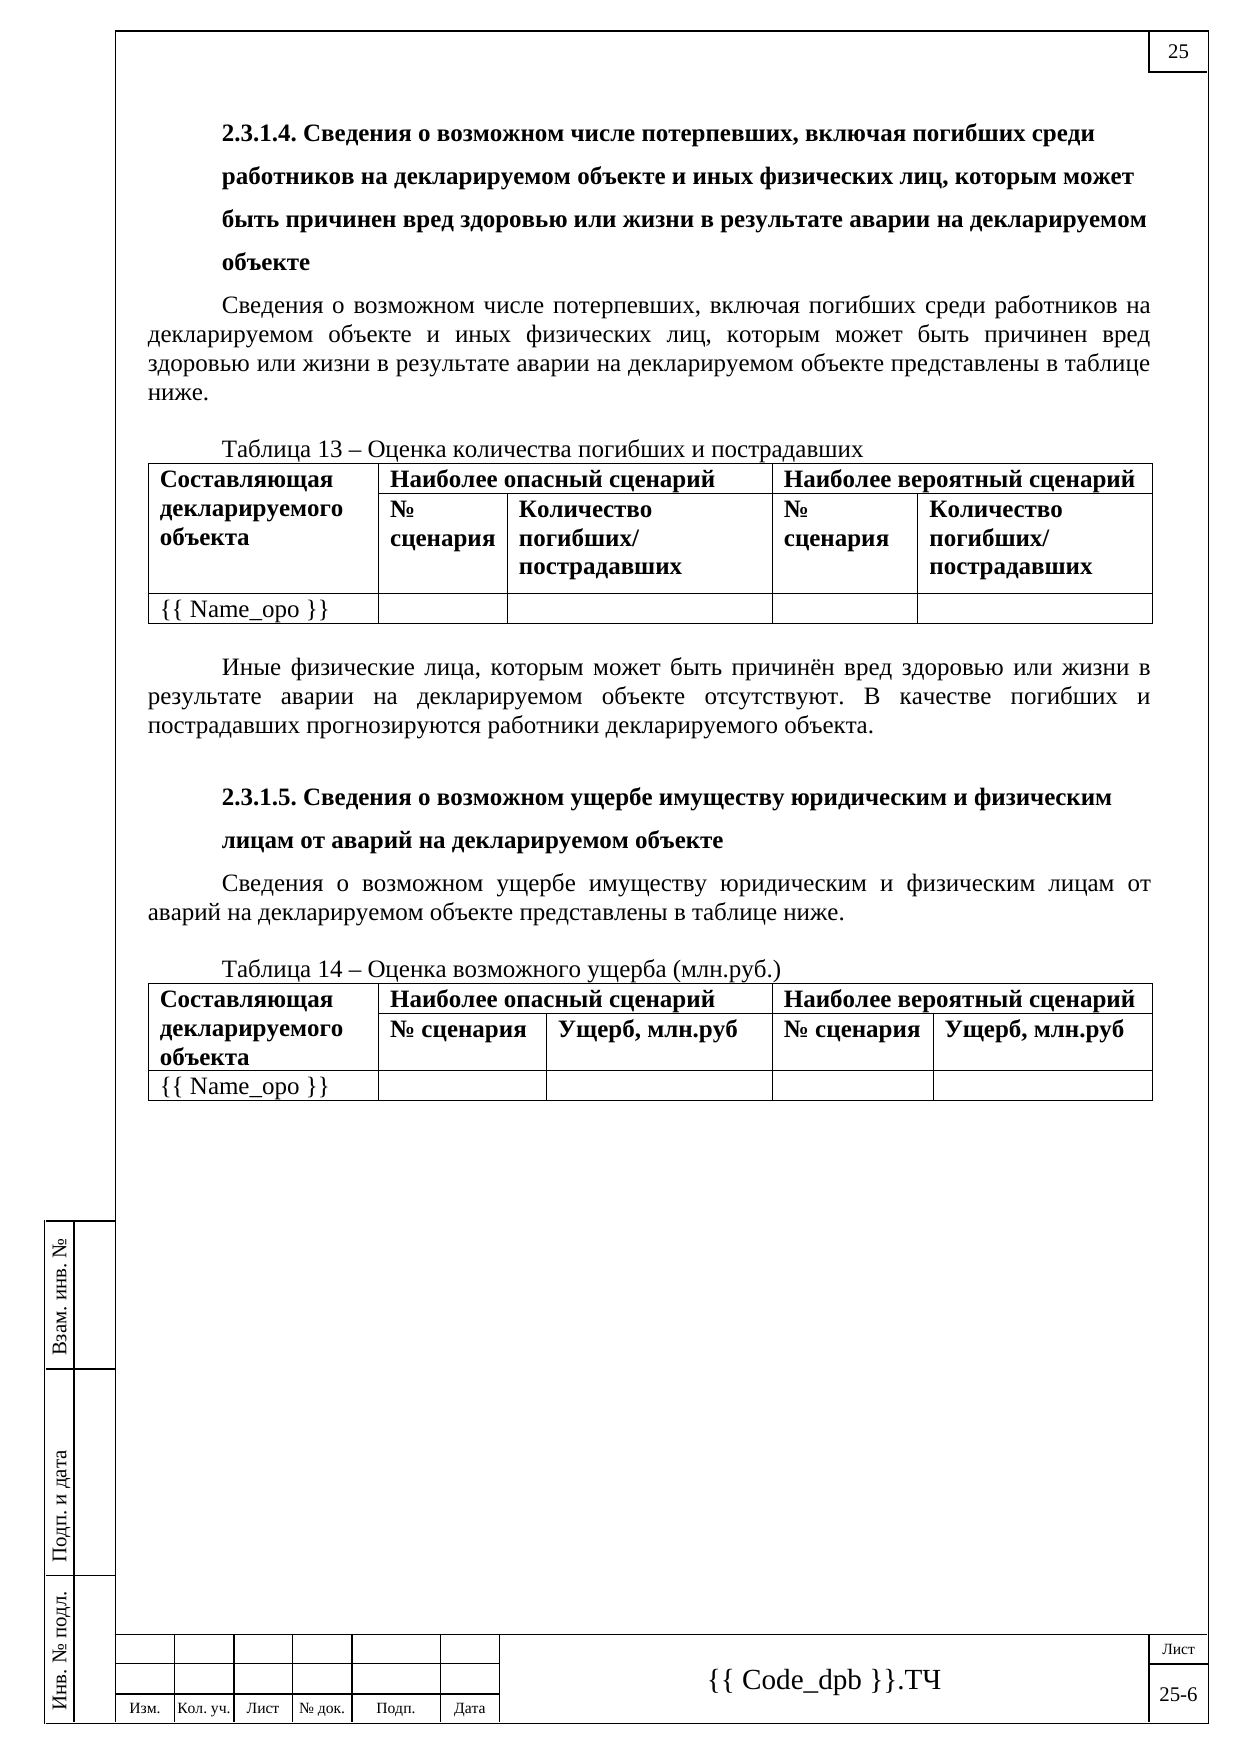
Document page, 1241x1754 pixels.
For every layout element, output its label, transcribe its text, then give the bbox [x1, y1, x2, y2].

table_cell Количество погибших/ пострадавших [918, 494, 1152, 593]
table_cell [379, 1071, 390, 1100]
text Сведения о возможном числе потерпевших, включая погибших среди работников на декларируемом объекте и иных физических лиц, которым может быть причинен вред здоровью или жизни в результате аварии на декларируемом объекте представлены в таблице ниже. [148, 291, 1152, 406]
table_cell [922, 1071, 933, 1100]
text 2.3.1.4. Сведения о возможном числе потерпевших, включая погибших среди работников на декларируемом объекте и иных физических лиц, которым может быть причинен вред здоровью или жизни в результате аварии на декларируемом объекте [222, 118, 1152, 276]
table_cell [761, 594, 772, 623]
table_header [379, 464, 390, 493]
table_cell Ущерб, млн.руб [547, 1014, 772, 1070]
table_cell № сценария [773, 494, 917, 593]
table_cell Ущерб, млн.руб [934, 1014, 1152, 1070]
text Иные физические лица, которым может быть причинён вред здоровью или жизни в результате аварии на декларируемом объекте отсутствуют. В качестве погибших и пострадавших прогнозируются работники декларируемого объекта. [148, 652, 1152, 739]
table_cell [508, 594, 519, 623]
table_cell [773, 1071, 784, 1100]
table_cell [761, 1071, 772, 1100]
table_cell [934, 1071, 944, 1100]
table_cell [907, 594, 917, 623]
table_cell № сценария [773, 1014, 933, 1070]
table_cell № сценария [379, 1014, 546, 1070]
table_cell [918, 594, 929, 623]
table_cell [496, 594, 507, 623]
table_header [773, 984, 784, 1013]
text 2.3.1.5. Сведения о возможном ущербе имуществу юридическим и физическим лицам от аварий на декларируемом объекте [222, 782, 1152, 854]
text Сведения о возможном ущербе имуществу юридическим и физическим лицам от аварий на декларируемом объекте представлены в таблице ниже. [148, 868, 1152, 926]
table_cell [547, 1071, 558, 1100]
table_cell [535, 1071, 546, 1100]
table_header Составляющая декларируемого объекта [149, 464, 378, 593]
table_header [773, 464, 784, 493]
text Таблица 13 – Оценка количества погибших и пострадавших [148, 434, 1152, 463]
table_cell № сценария [379, 494, 507, 593]
table_cell Количество погибших/ пострадавших [508, 494, 772, 593]
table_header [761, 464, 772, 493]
table_cell [379, 594, 390, 623]
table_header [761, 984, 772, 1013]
text Таблица 14 – Оценка возможного ущерба (млн.руб.) [148, 954, 1152, 983]
table_cell [773, 594, 784, 623]
table_cell [1141, 1071, 1152, 1100]
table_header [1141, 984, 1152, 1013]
table_cell [1141, 594, 1152, 623]
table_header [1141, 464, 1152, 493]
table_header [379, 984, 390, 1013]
